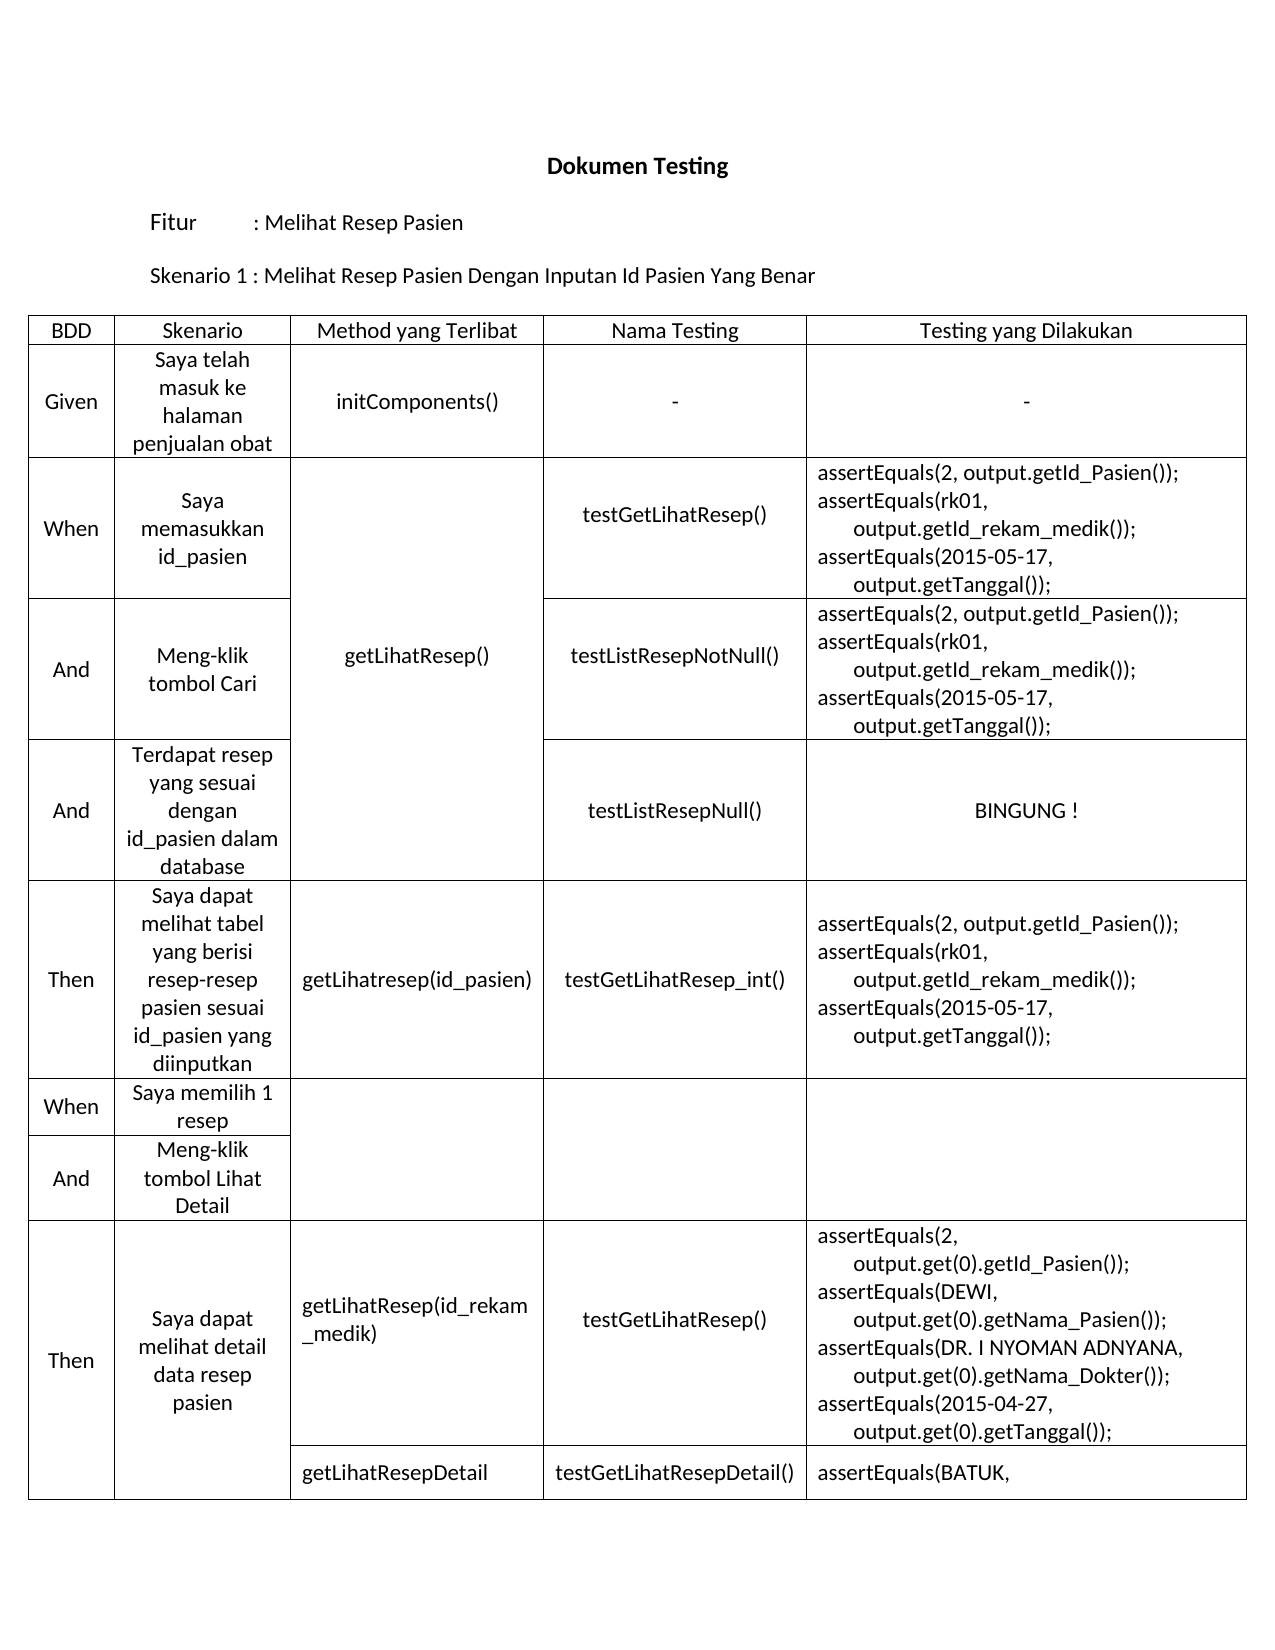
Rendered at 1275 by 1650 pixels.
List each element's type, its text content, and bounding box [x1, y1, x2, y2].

text Skenario 1 : Melihat Resep Pasien Dengan Inputan Id Pasien Yang Benar [150, 262, 1125, 290]
table_cell assertEquals(2, output.getId_Pasien()); assertEquals(rk01, output.getId_rekam_medik()); assertEquals(2015-05-17, output.getTanggal()); [807, 458, 1246, 598]
table_cell BINGUNG ! [807, 740, 1246, 880]
table_cell testListResepNotNull() [544, 599, 806, 739]
table_cell Saya dapat melihat detail data resep pasien [115, 1221, 290, 1499]
table_header Testing yang Dilakukan [807, 316, 1246, 344]
table_cell assertEquals(2, output.get(0).getId_Pasien()); assertEquals(DEWI, output.get(0).getNama_Pasien()); assertEquals(DR. I NYOMAN ADNYANA, output.get(0).getNama_Dokter()); assertEquals(2015-04-27, output.get(0).getTanggal()); [807, 1221, 1246, 1445]
table_cell When [29, 458, 114, 598]
table_cell - [544, 345, 806, 457]
table_cell assertEquals(2, output.getId_Pasien()); assertEquals(rk01, output.getId_rekam_medik()); assertEquals(2015-05-17, output.getTanggal()); [807, 881, 1246, 1077]
table_cell Given [29, 345, 114, 457]
table_cell And [29, 1136, 114, 1220]
table_cell And [29, 599, 114, 739]
table_cell testListResepNull() [544, 740, 806, 880]
table_cell [544, 1079, 806, 1220]
table_header Method yang Terlibat [291, 316, 543, 344]
table_cell [807, 1079, 1246, 1220]
table_cell And [29, 740, 114, 880]
table_cell Saya memasukkan id_pasien [115, 458, 290, 598]
text Fitur : Melihat Resep Pasien [150, 206, 1125, 236]
table_cell testGetLihatResep() [544, 458, 806, 598]
table_cell Saya telah masuk ke halaman penjualan obat [115, 345, 290, 457]
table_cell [807, 1446, 1246, 1499]
table_cell [291, 1079, 543, 1220]
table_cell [544, 1446, 806, 1499]
table_cell Terdapat resep yang sesuai dengan id_pasien dalam database [115, 740, 290, 880]
table_header BDD [29, 316, 114, 344]
table_cell initComponents() [291, 345, 543, 457]
table_cell getLihatResep() [291, 458, 543, 880]
table_cell getLihatResep(id_rekam_medik) [291, 1221, 543, 1445]
text Dokumen Testing [150, 150, 1125, 181]
table_cell getLihatresep(id_pasien) [291, 881, 543, 1077]
table_cell testGetLihatResep() [544, 1221, 806, 1445]
table_cell Saya dapat melihat tabel yang berisi resep-resep pasien sesuai id_pasien yang diinputkan [115, 881, 290, 1077]
table_cell testGetLihatResep_int() [544, 881, 806, 1077]
table_cell Then [29, 881, 114, 1077]
table_cell Saya memilih 1 resep [115, 1079, 290, 1134]
table_cell - [807, 345, 1246, 457]
table_cell Then [29, 1221, 114, 1499]
table_cell Meng-klik tombol Lihat Detail [115, 1136, 290, 1220]
table_cell Meng-klik tombol Cari [115, 599, 290, 739]
table_cell When [29, 1079, 114, 1134]
table_header Nama Testing [544, 316, 806, 344]
table_cell assertEquals(2, output.getId_Pasien()); assertEquals(rk01, output.getId_rekam_medik()); assertEquals(2015-05-17, output.getTanggal()); [807, 599, 1246, 739]
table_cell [291, 1446, 543, 1499]
table_header Skenario [115, 316, 290, 344]
